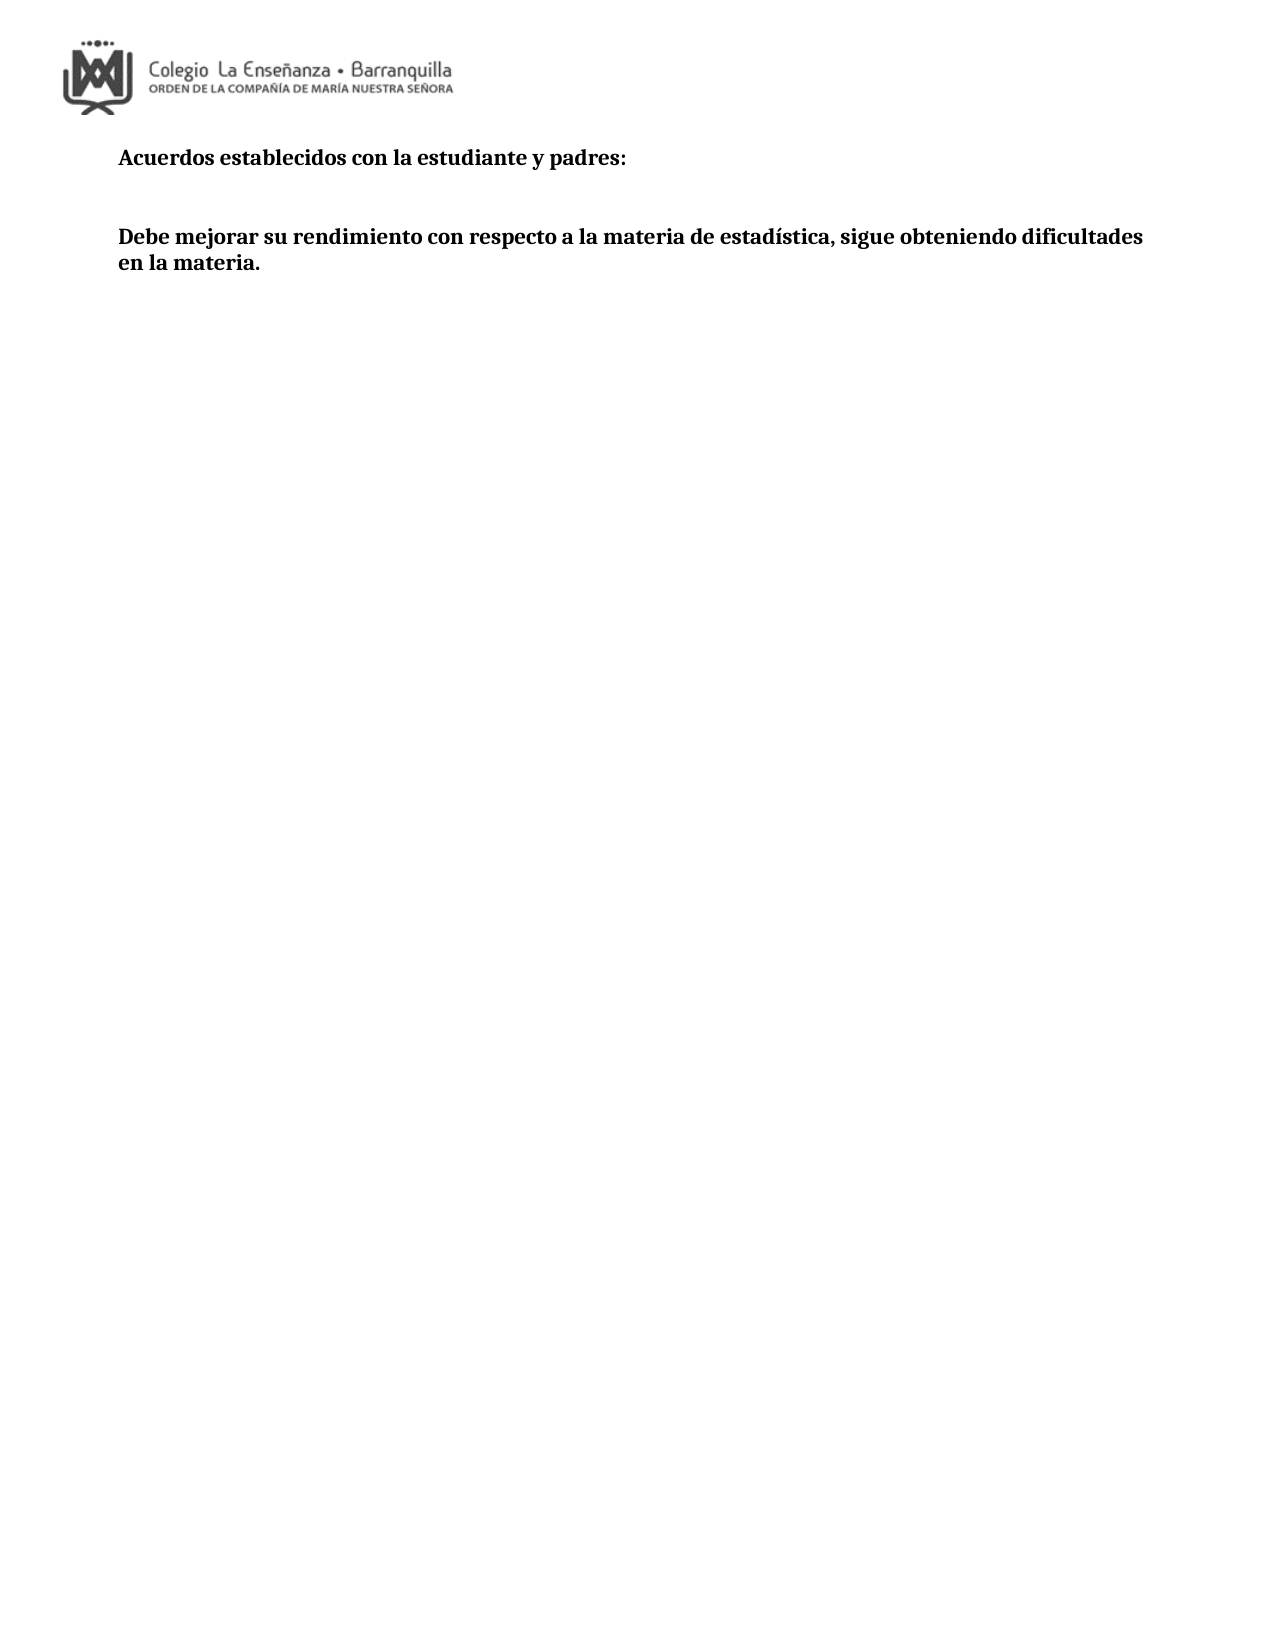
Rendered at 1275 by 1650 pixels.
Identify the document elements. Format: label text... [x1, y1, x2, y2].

picture [61, 39, 552, 114]
text Acuerdos establecidos con la estudiante y padres: [118, 144, 1157, 171]
text Debe mejorar su rendimiento con respecto a la materia de estadística, sigue obteniendo dificultades en la materia. [118, 223, 1157, 276]
